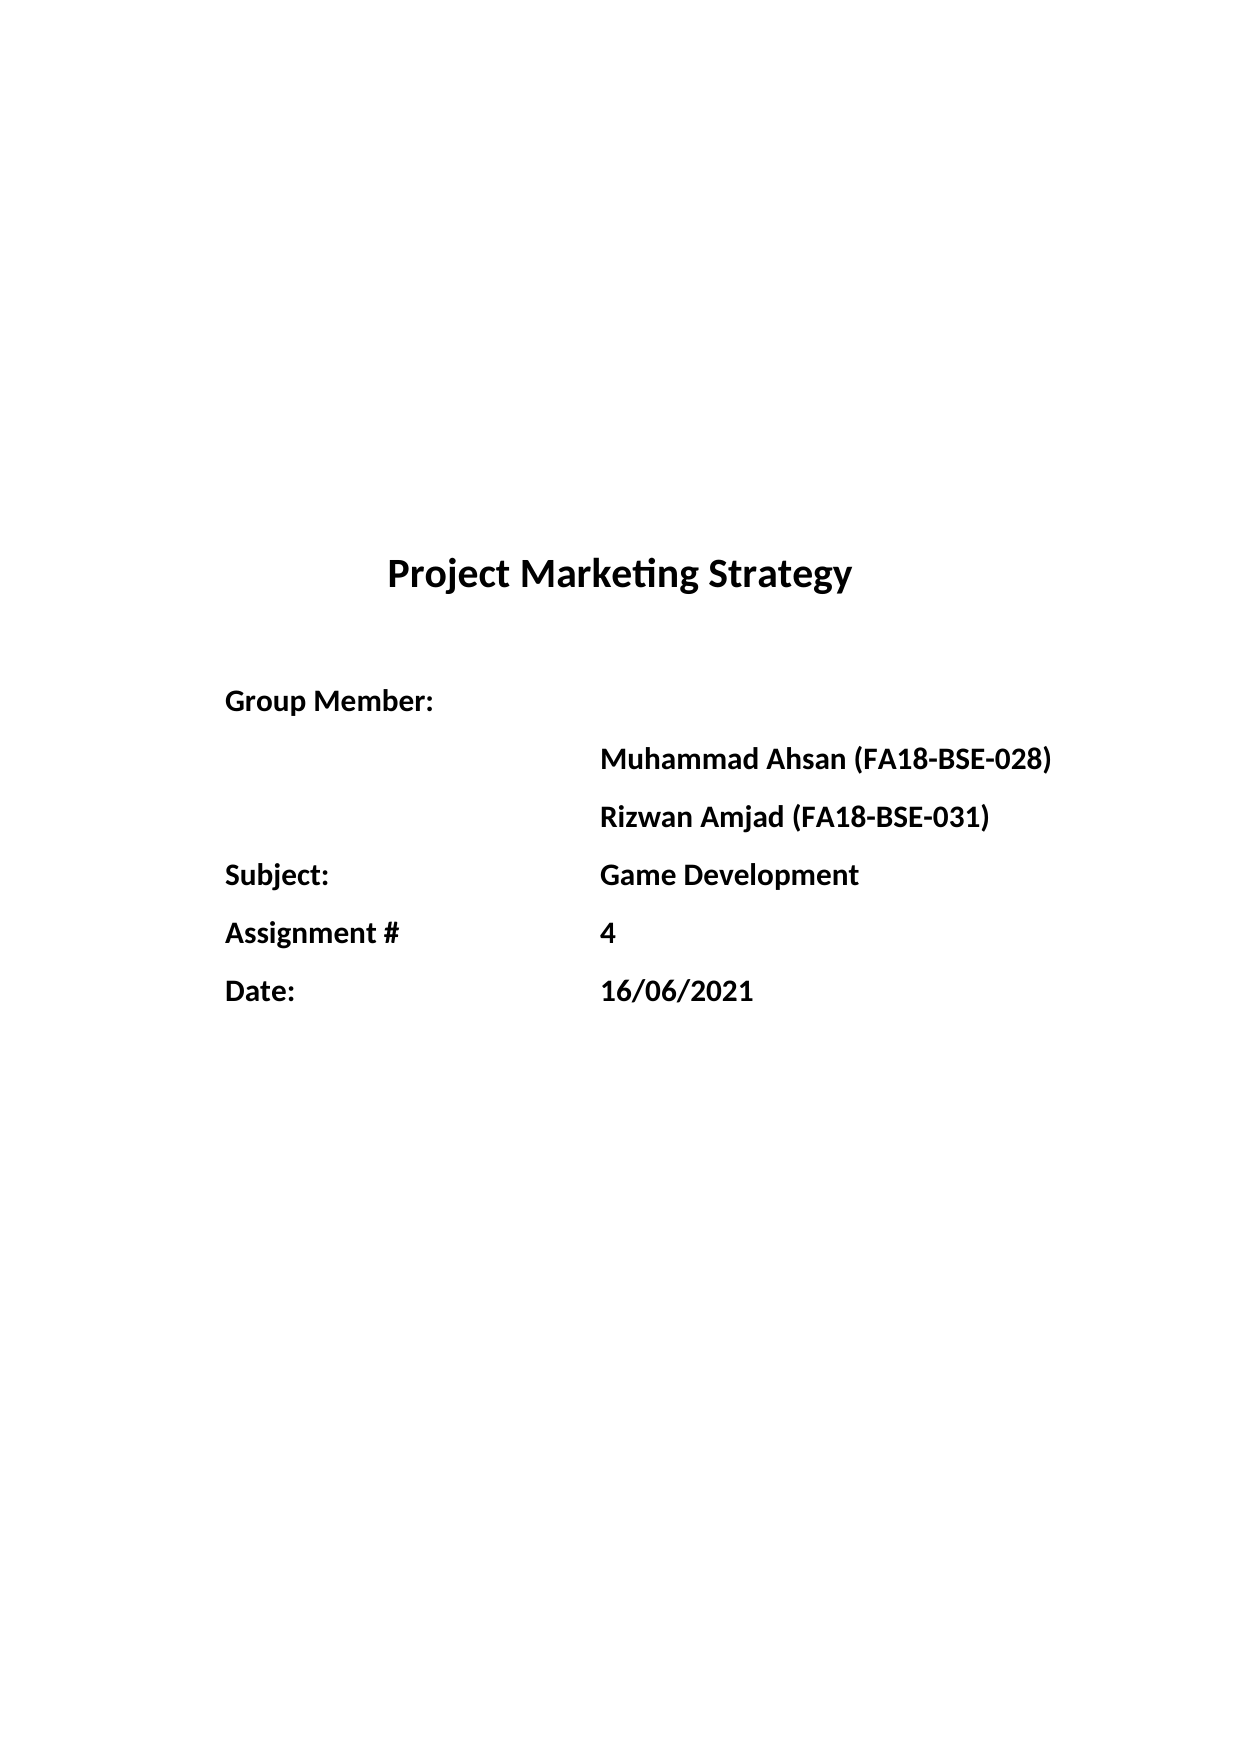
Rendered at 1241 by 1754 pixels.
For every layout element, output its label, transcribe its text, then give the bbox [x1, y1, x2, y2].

text Group Member: [150, 682, 1090, 720]
text Date: 16/06/2021 [150, 971, 1090, 1009]
text Muhammad Ahsan (FA18-BSE-028) [600, 739, 1090, 777]
text Assignment # 4 [150, 913, 1090, 951]
text Subject: Game Development [150, 855, 1090, 893]
text Project Marketing Strategy [150, 547, 1090, 597]
text Rizwan Amjad (FA18-BSE-031) [600, 797, 1090, 835]
